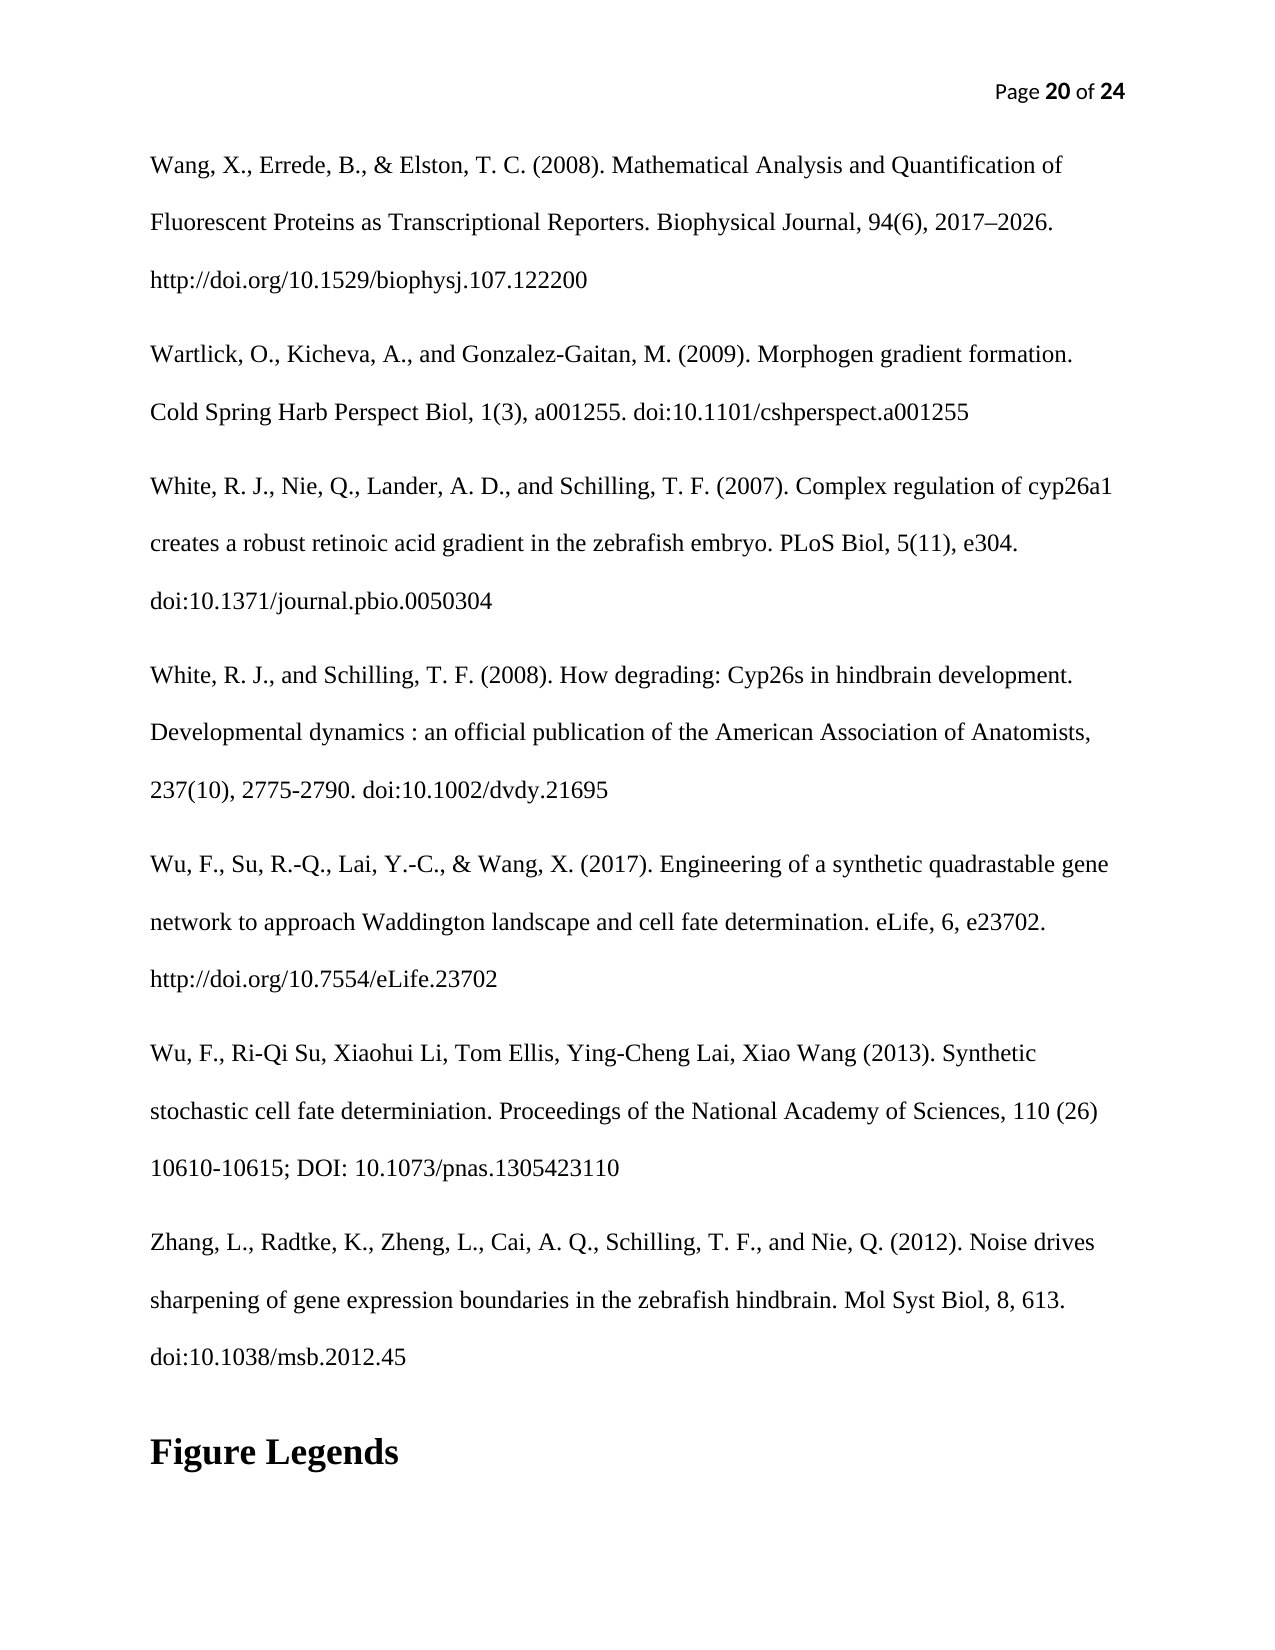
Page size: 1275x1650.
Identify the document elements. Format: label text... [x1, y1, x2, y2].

text Wartlick, O., Kicheva, A., and Gonzalez-Gaitan, M. (2009). Morphogen gradient formation. Cold Spring Harb Perspect Biol, 1(3), a001255. doi:10.1101/cshperspect.a001255 [150, 339, 1125, 425]
subtitle Figure Legends [150, 1429, 1125, 1472]
text Wu, F., Su, R.-Q., Lai, Y.-C., & Wang, X. (2017). Engineering of a synthetic quadrastable gene network to approach Waddington landscape and cell fate determination. eLife, 6, e23702. http://doi.org/10.7554/eLife.23702 [150, 849, 1125, 993]
text Zhang, L., Radtke, K., Zheng, L., Cai, A. Q., Schilling, T. F., and Nie, Q. (2012). Noise drives sharpening of gene expression boundaries in the zebrafish hindbrain. Mol Syst Biol, 8, 613. doi:10.1038/msb.2012.45 [150, 1227, 1125, 1371]
text White, R. J., Nie, Q., Lander, A. D., and Schilling, T. F. (2007). Complex regulation of cyp26a1 creates a robust retinoic acid gradient in the zebrafish embryo. PLoS Biol, 5(11), e304. doi:10.1371/journal.pbio.0050304 [150, 471, 1125, 614]
text Wu, F., Ri-Qi Su, Xiaohui Li, Tom Ellis, Ying-Cheng Lai, Xiao Wang (2013). Synthetic stochastic cell fate determiniation. Proceedings of the National Academy of Sciences, 110 (26) 10610-10615; DOI: 10.1073/pnas.1305423110 [150, 1038, 1125, 1182]
text Wang, X., Errede, B., & Elston, T. C. (2008). Mathematical Analysis and Quantification of Fluorescent Proteins as Transcriptional Reporters. Biophysical Journal, 94(6), 2017–2026. http://doi.org/10.1529/biophysj.107.122200 [150, 150, 1125, 294]
text White, R. J., and Schilling, T. F. (2008). How degrading: Cyp26s in hindbrain development. Developmental dynamics : an official publication of the American Association of Anatomists, 237(10), 2775-2790. doi:10.1002/dvdy.21695 [150, 660, 1125, 804]
